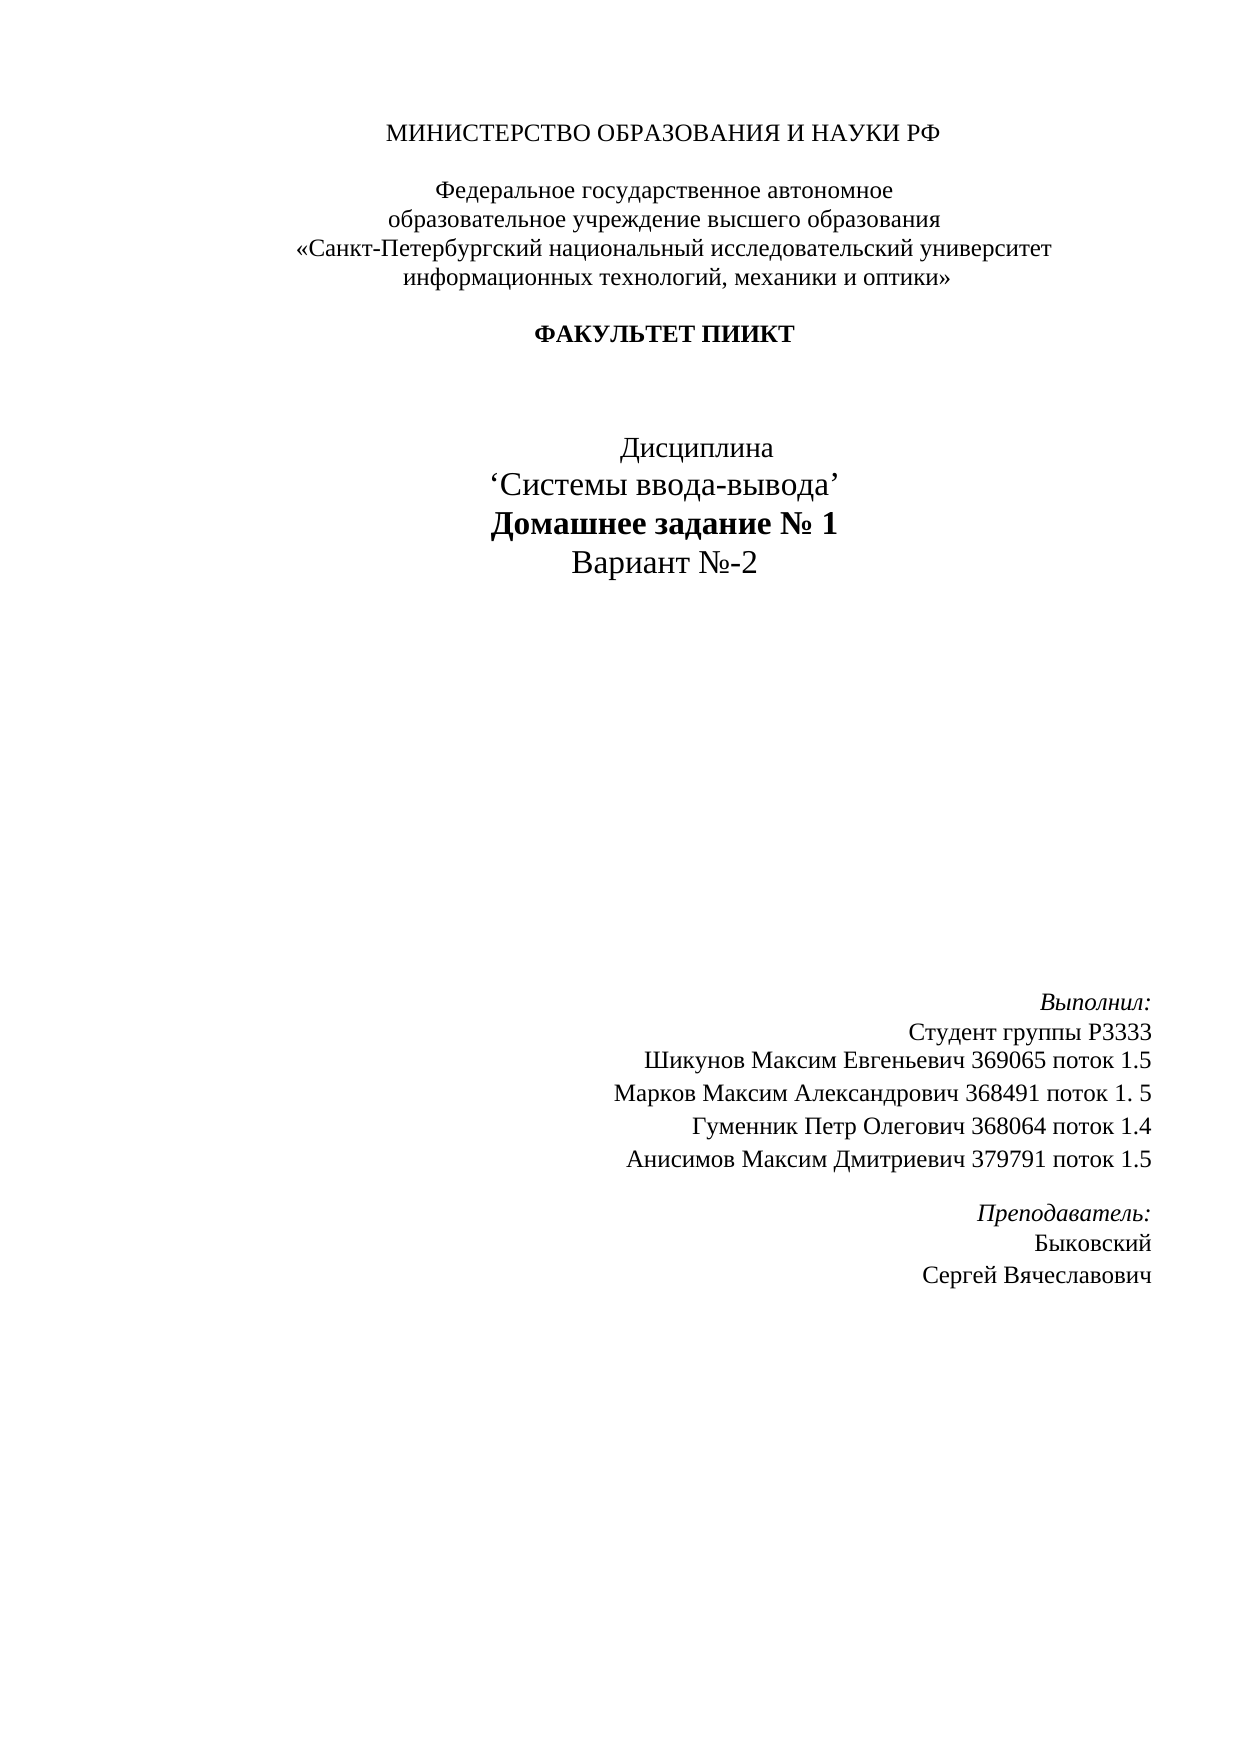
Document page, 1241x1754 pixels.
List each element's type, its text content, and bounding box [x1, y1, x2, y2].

text Дисциплина [177, 430, 1152, 464]
text образовательное учреждение высшего образования [177, 204, 1152, 233]
text Быковский Сергей Вячеславович [852, 1228, 1152, 1289]
text Студент группы P3333 [852, 1017, 1152, 1045]
text «Санкт-Петербургский национальный исследовательский университет [177, 233, 1152, 262]
text Шикунов Максим Евгеньевич 369065 поток 1.5 Марков Максим Александрович 368491 поток 1. 5 Гуменник Петр Олегович 368064 поток 1.4 Анисимов Максим Дмитриевич 379791 поток 1.5 [177, 1045, 1152, 1173]
text Министерство образования и науки РФ [177, 118, 1149, 147]
text Вариант №-2 [177, 542, 1152, 580]
text ‘Системы ввода-вывода’ [177, 464, 1152, 503]
text Выполнил: [852, 987, 1152, 1016]
text Факультет Пиикт [177, 319, 1152, 348]
text Домашнее задание № 1 [177, 503, 1152, 541]
text Преподаватель: [852, 1198, 1152, 1227]
text Федеральное государственное автономное [177, 176, 1152, 204]
text информационных технологий, механики и оптики» [177, 262, 1152, 291]
